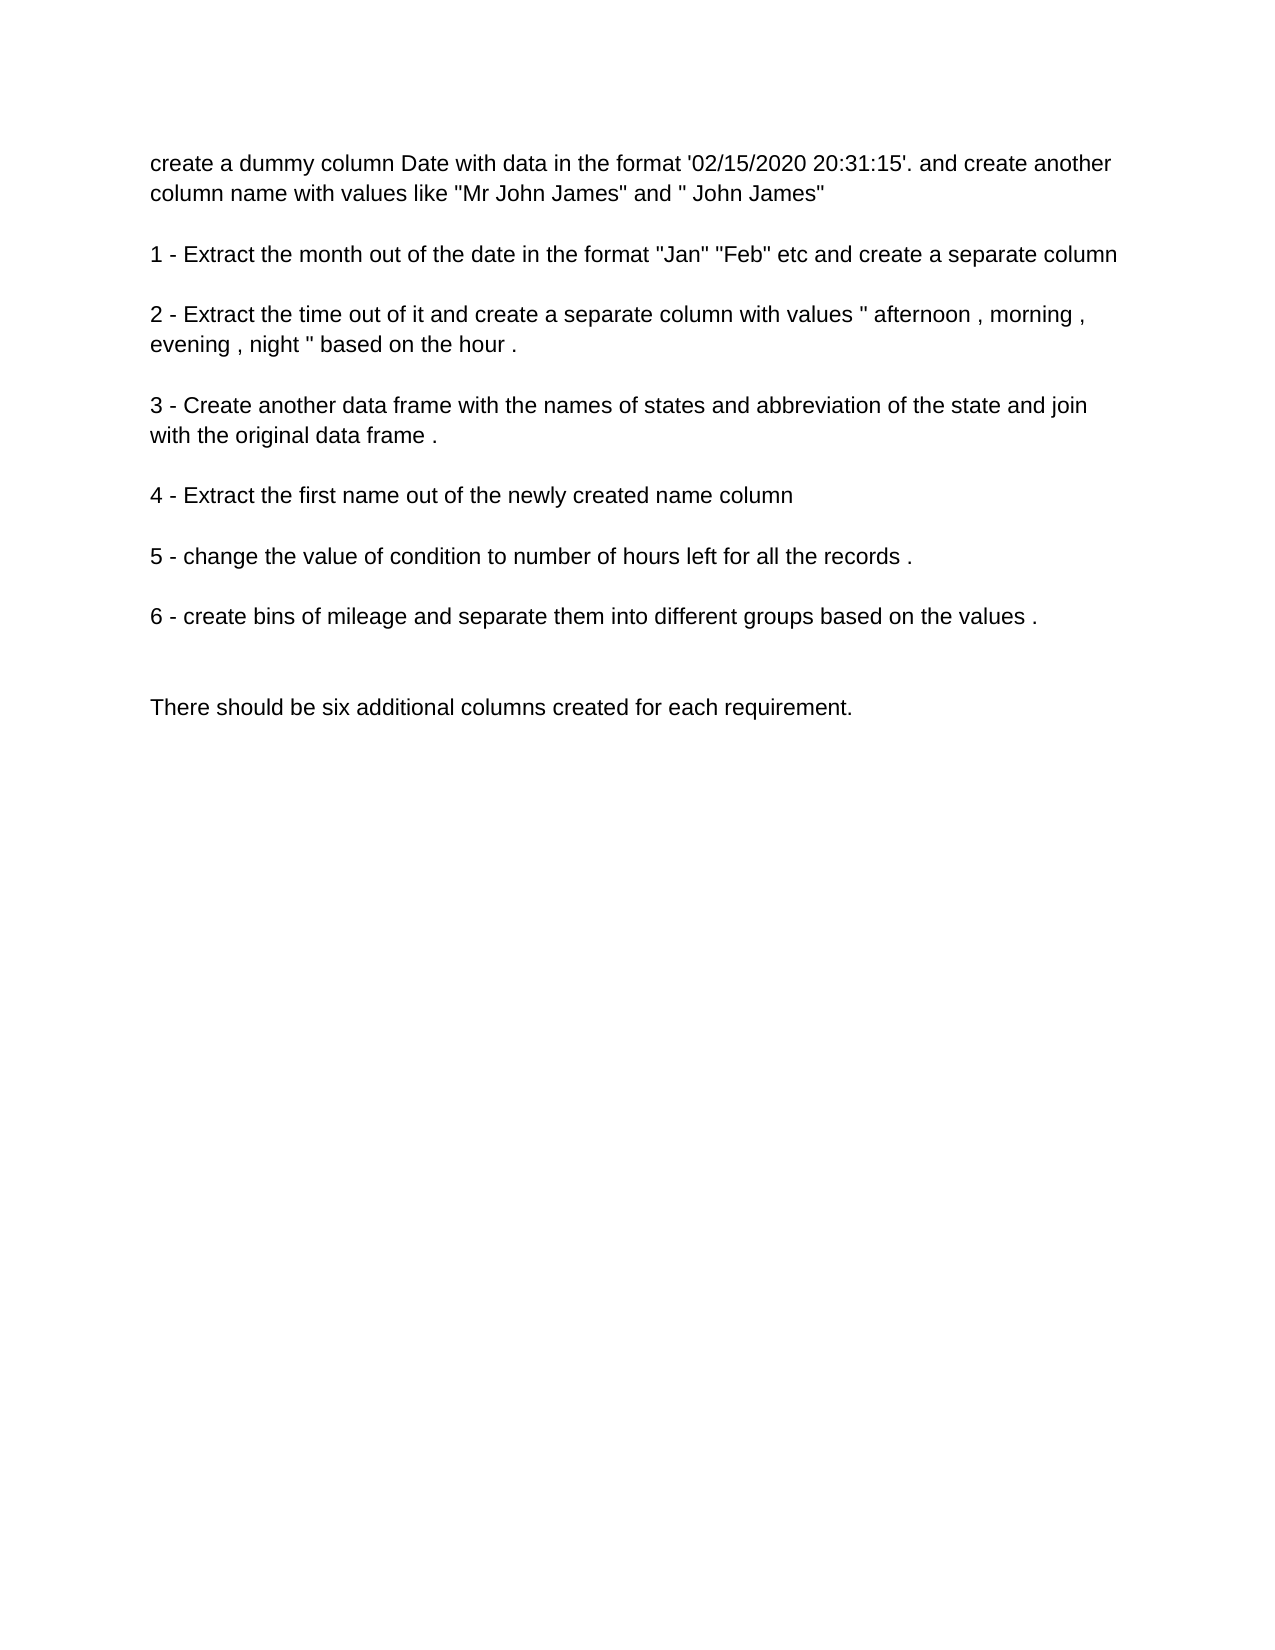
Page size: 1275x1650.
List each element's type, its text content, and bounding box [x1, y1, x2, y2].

text 6 - create bins of mileage and separate them into different groups based on the values . [150, 603, 1125, 629]
text 1 - Extract the month out of the date in the format "Jan" "Feb" etc and create a separate column [150, 241, 1125, 267]
text There should be six additional columns created for each requirement. [150, 694, 1125, 720]
text 3 - Create another data frame with the names of states and abbreviation of the state and join with the original data frame . [150, 392, 1125, 448]
text 5 - change the value of condition to number of hours left for all the records . [150, 543, 1125, 569]
text create a dummy column Date with data in the format '02/15/2020 20:31:15'. and create another column name with values like "Mr John James" and " John James" [150, 150, 1125, 207]
text 4 - Extract the first name out of the newly created name column [150, 482, 1125, 509]
text 2 - Extract the time out of it and create a separate column with values " afternoon , morning , evening , night " based on the hour . [150, 301, 1125, 358]
